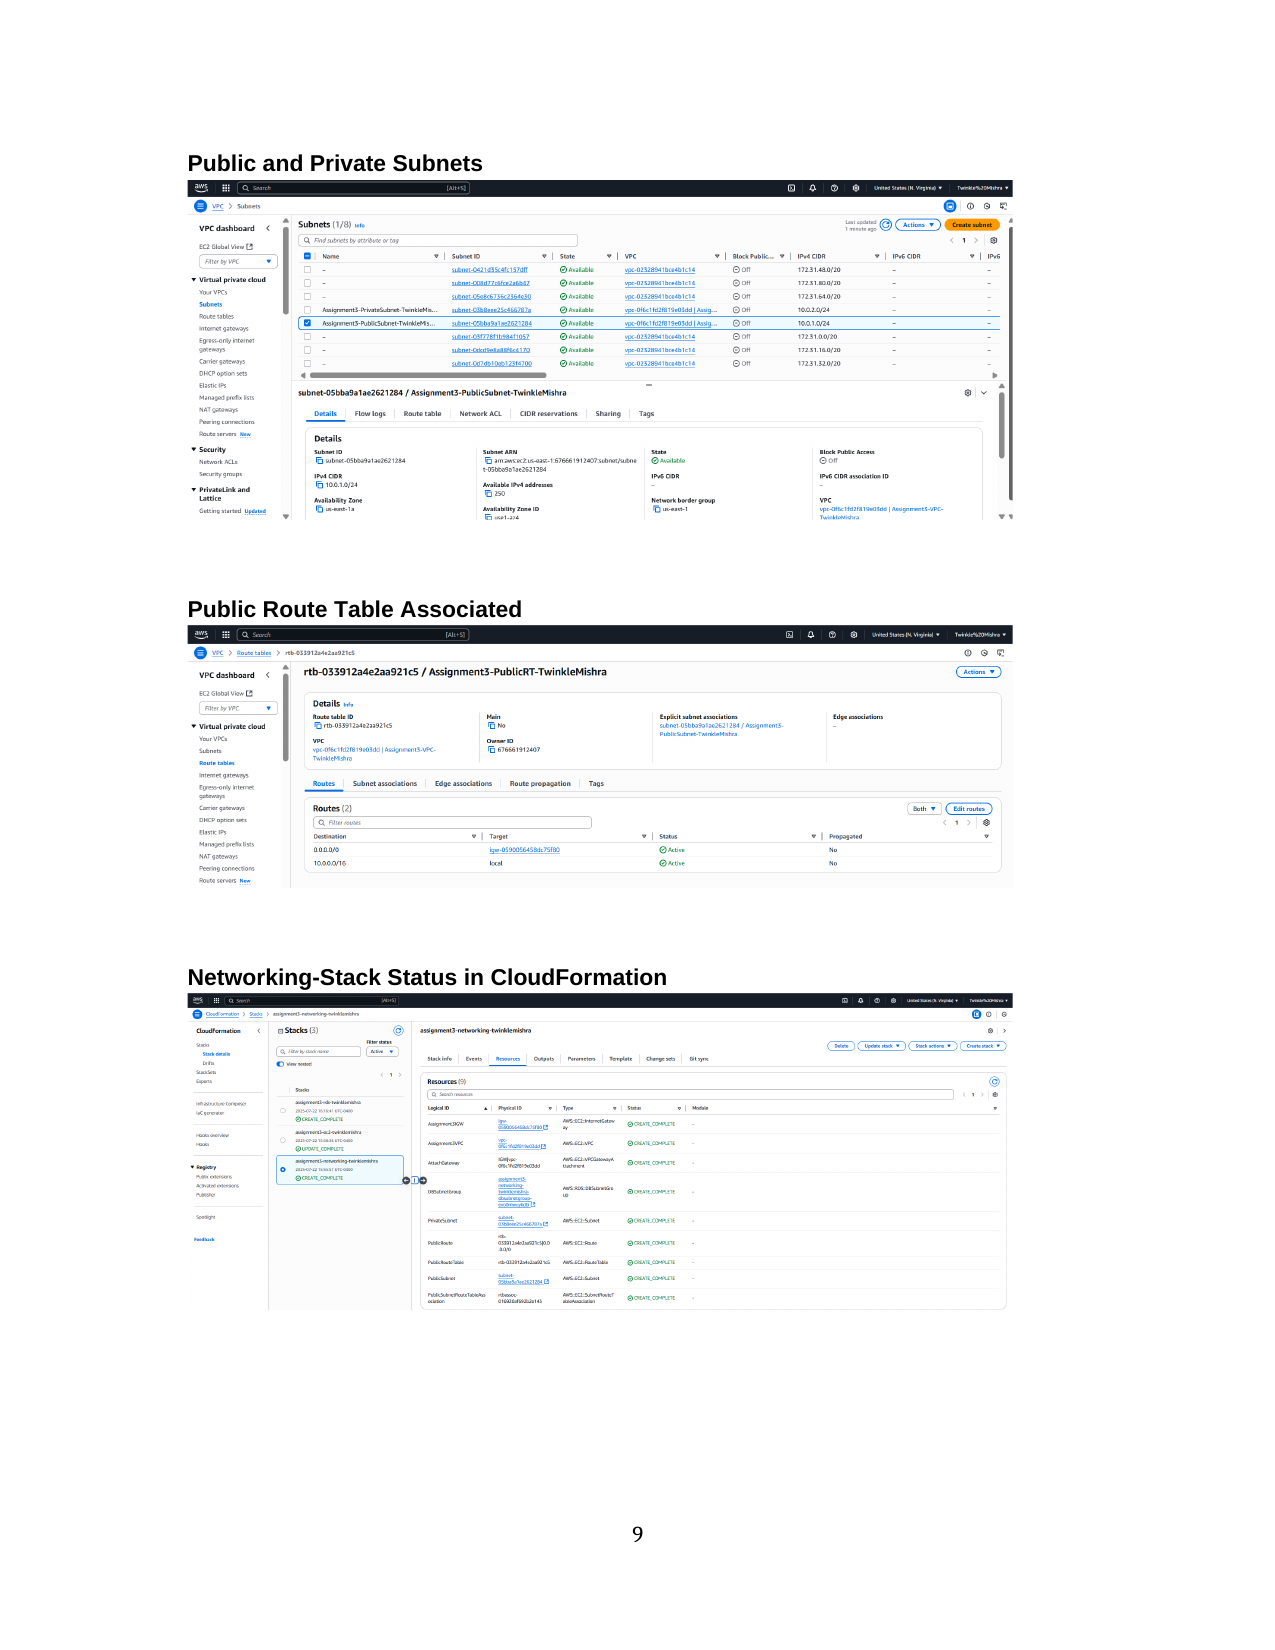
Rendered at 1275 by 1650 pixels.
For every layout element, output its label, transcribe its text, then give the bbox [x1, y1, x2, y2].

subtitle Networking-Stack Status in CloudFormation [187, 963, 1087, 990]
subtitle Public and Private Subnets [187, 150, 1087, 176]
subtitle Public Route Table Associated [187, 596, 1087, 622]
picture [187, 625, 1013, 888]
picture [187, 180, 1013, 520]
picture [187, 993, 1013, 1310]
